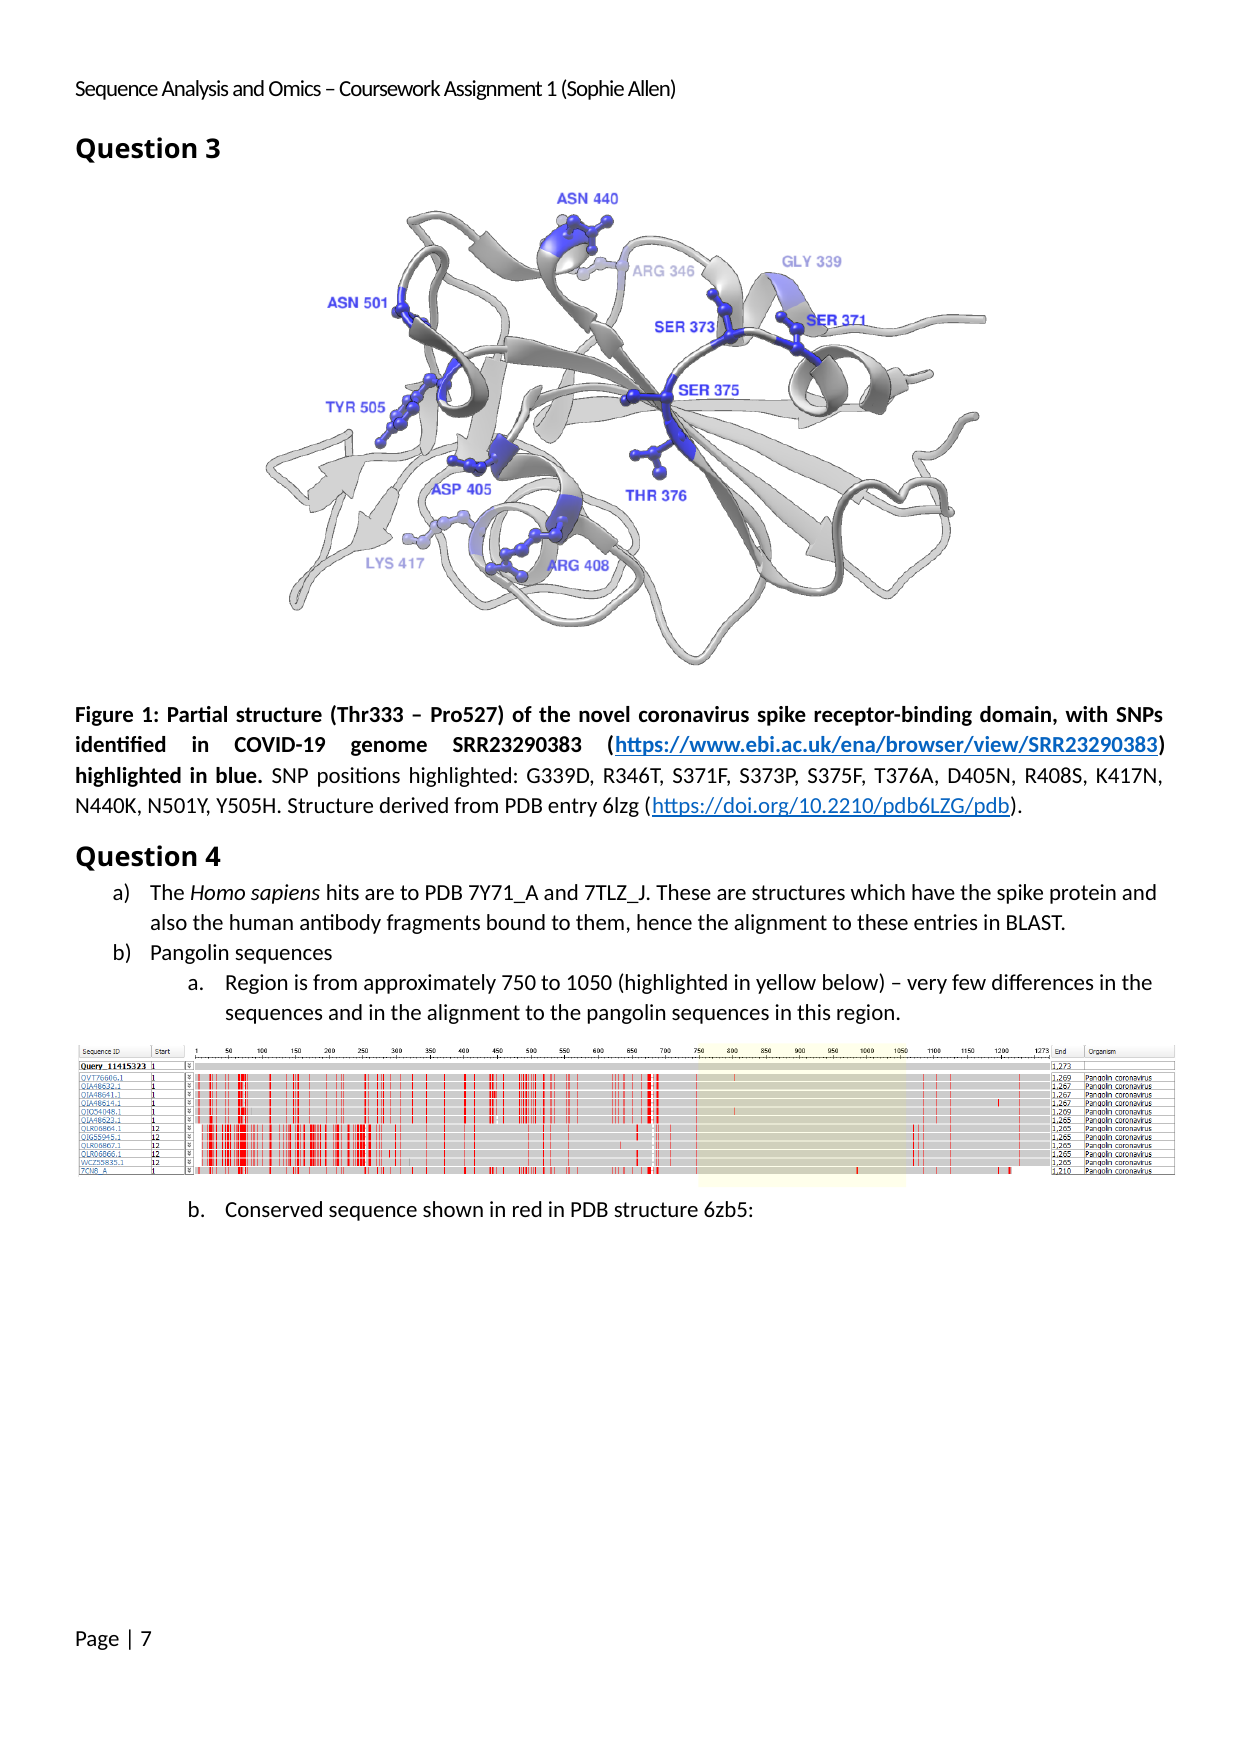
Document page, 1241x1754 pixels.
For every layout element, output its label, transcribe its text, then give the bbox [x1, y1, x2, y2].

list The Homo sapiens hits are to PDB 7Y71_A and 7TLZ_J. These are structures which have the spike protein and also the human antibody fragments bound to them, hence the alignment to these entries in BLAST. [112, 878, 1165, 936]
list Pangolin sequences [112, 938, 1165, 966]
subtitle Question 3 [75, 130, 1165, 167]
picture [75, 1045, 698, 1177]
list Region is from approximately 750 to 1050 (highlighted in yellow below) – very few differences in the sequences and in the alignment to the pangolin sequences in this region. [187, 968, 1165, 1026]
subtitle Question 4 [75, 838, 1165, 875]
list Conserved sequence shown in red in PDB structure 6zb5: [187, 1196, 1165, 1224]
picture [232, 169, 1008, 682]
picture [907, 1045, 1175, 1177]
text Figure 1: Partial structure (Thr333 – Pro527) of the novel coronavirus spike receptor-binding domain, with SNPs identified in COVID-19 genome SRR23290383 (https://www.ebi.ac.uk/ena/browser/view/SRR23290383) highlighted in blue. SNP positions highlighted: G339D, R346T, S371F, S373P, S375F, T376A, D405N, R408S, K417N, N440K, N501Y, Y505H. Structure derived from PDB entry 6lzg (https://doi.org/10.2210/pdb6LZG/pdb). [75, 700, 1165, 819]
